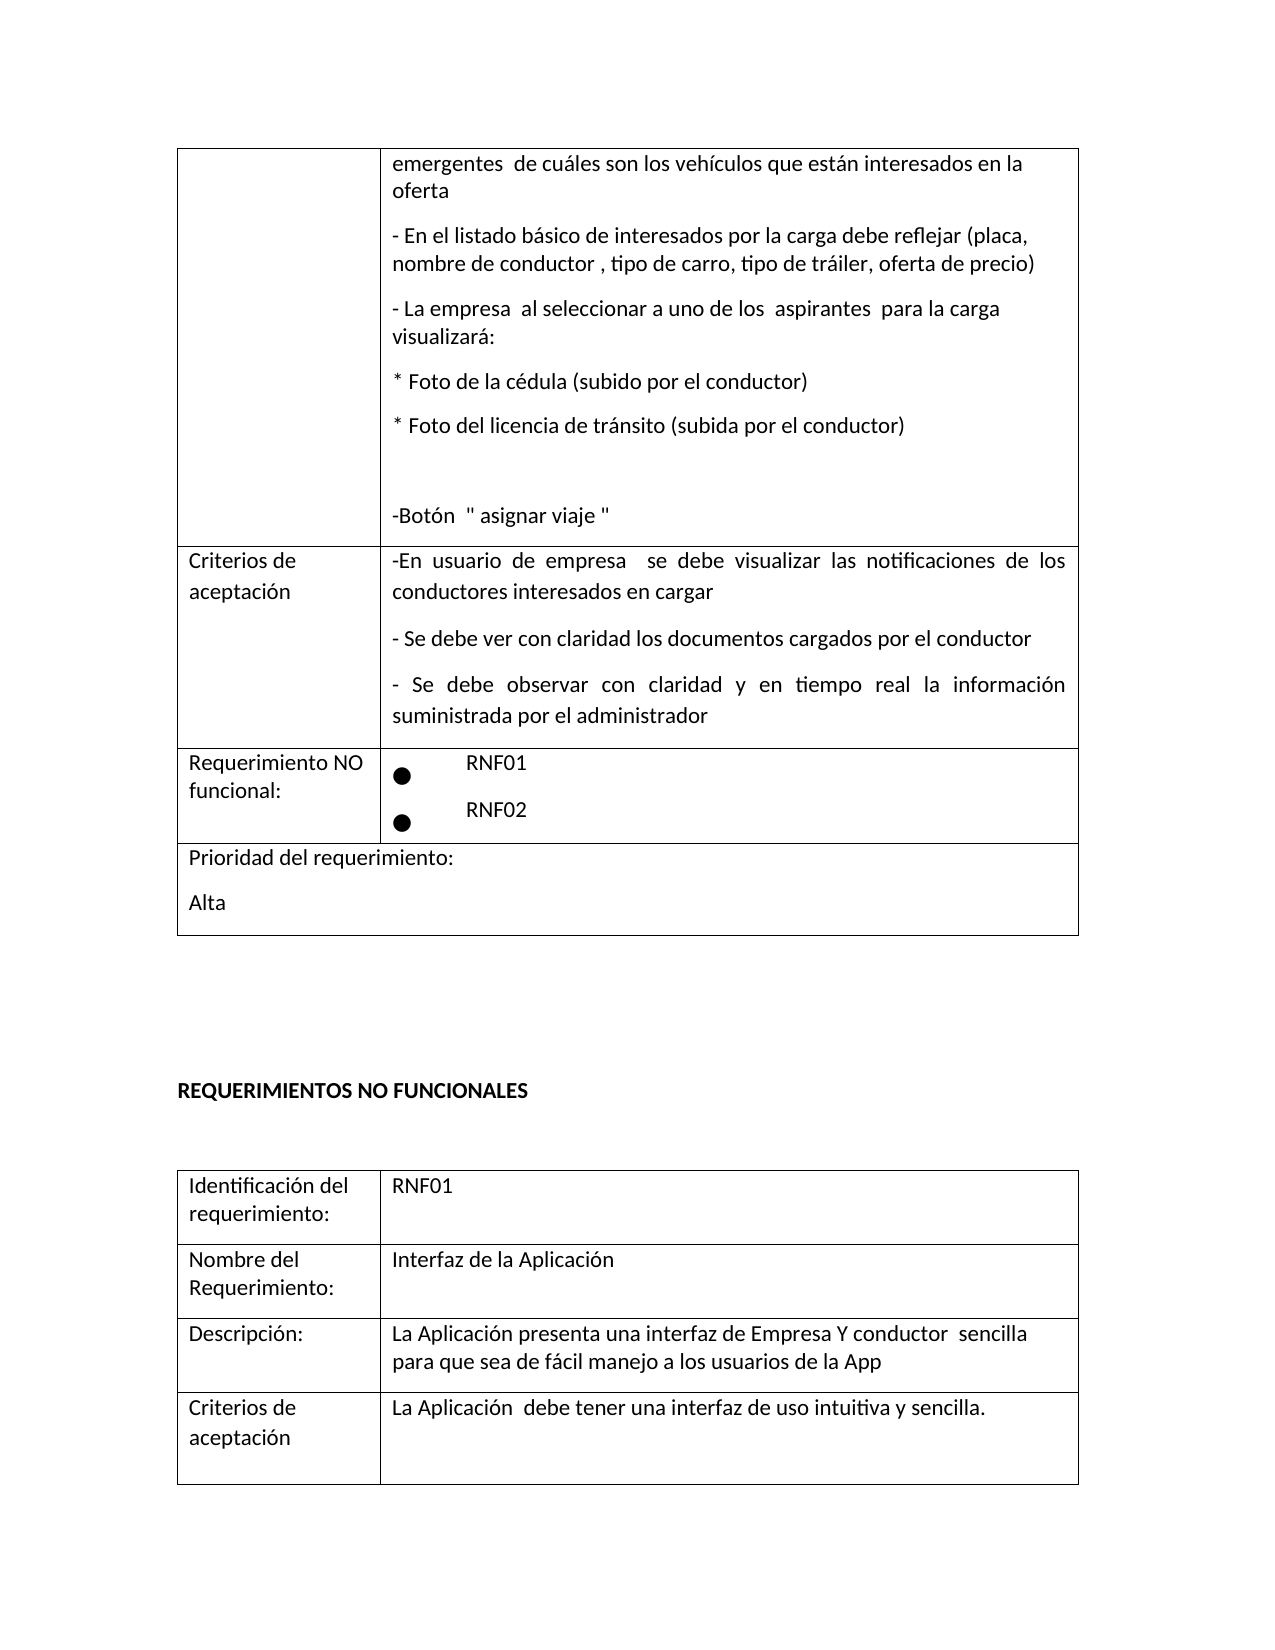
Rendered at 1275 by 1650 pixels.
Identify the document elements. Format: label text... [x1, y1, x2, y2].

table_header [178, 1171, 380, 1244]
table_cell [381, 1319, 1078, 1392]
table_cell [178, 149, 380, 546]
table_header [381, 1171, 1078, 1244]
table_cell [178, 844, 1078, 935]
table_cell [178, 749, 380, 842]
table_cell [178, 547, 380, 747]
table_cell [178, 1245, 380, 1318]
table_cell [381, 547, 1078, 747]
table_cell [381, 149, 1078, 546]
table_cell [178, 1393, 380, 1484]
table_cell [381, 1245, 1078, 1318]
table_cell [178, 1319, 380, 1392]
table_cell [381, 1393, 1078, 1484]
text REQUERIMIENTOS NO FUNCIONALES [177, 1077, 1098, 1105]
table_cell [381, 749, 1078, 842]
